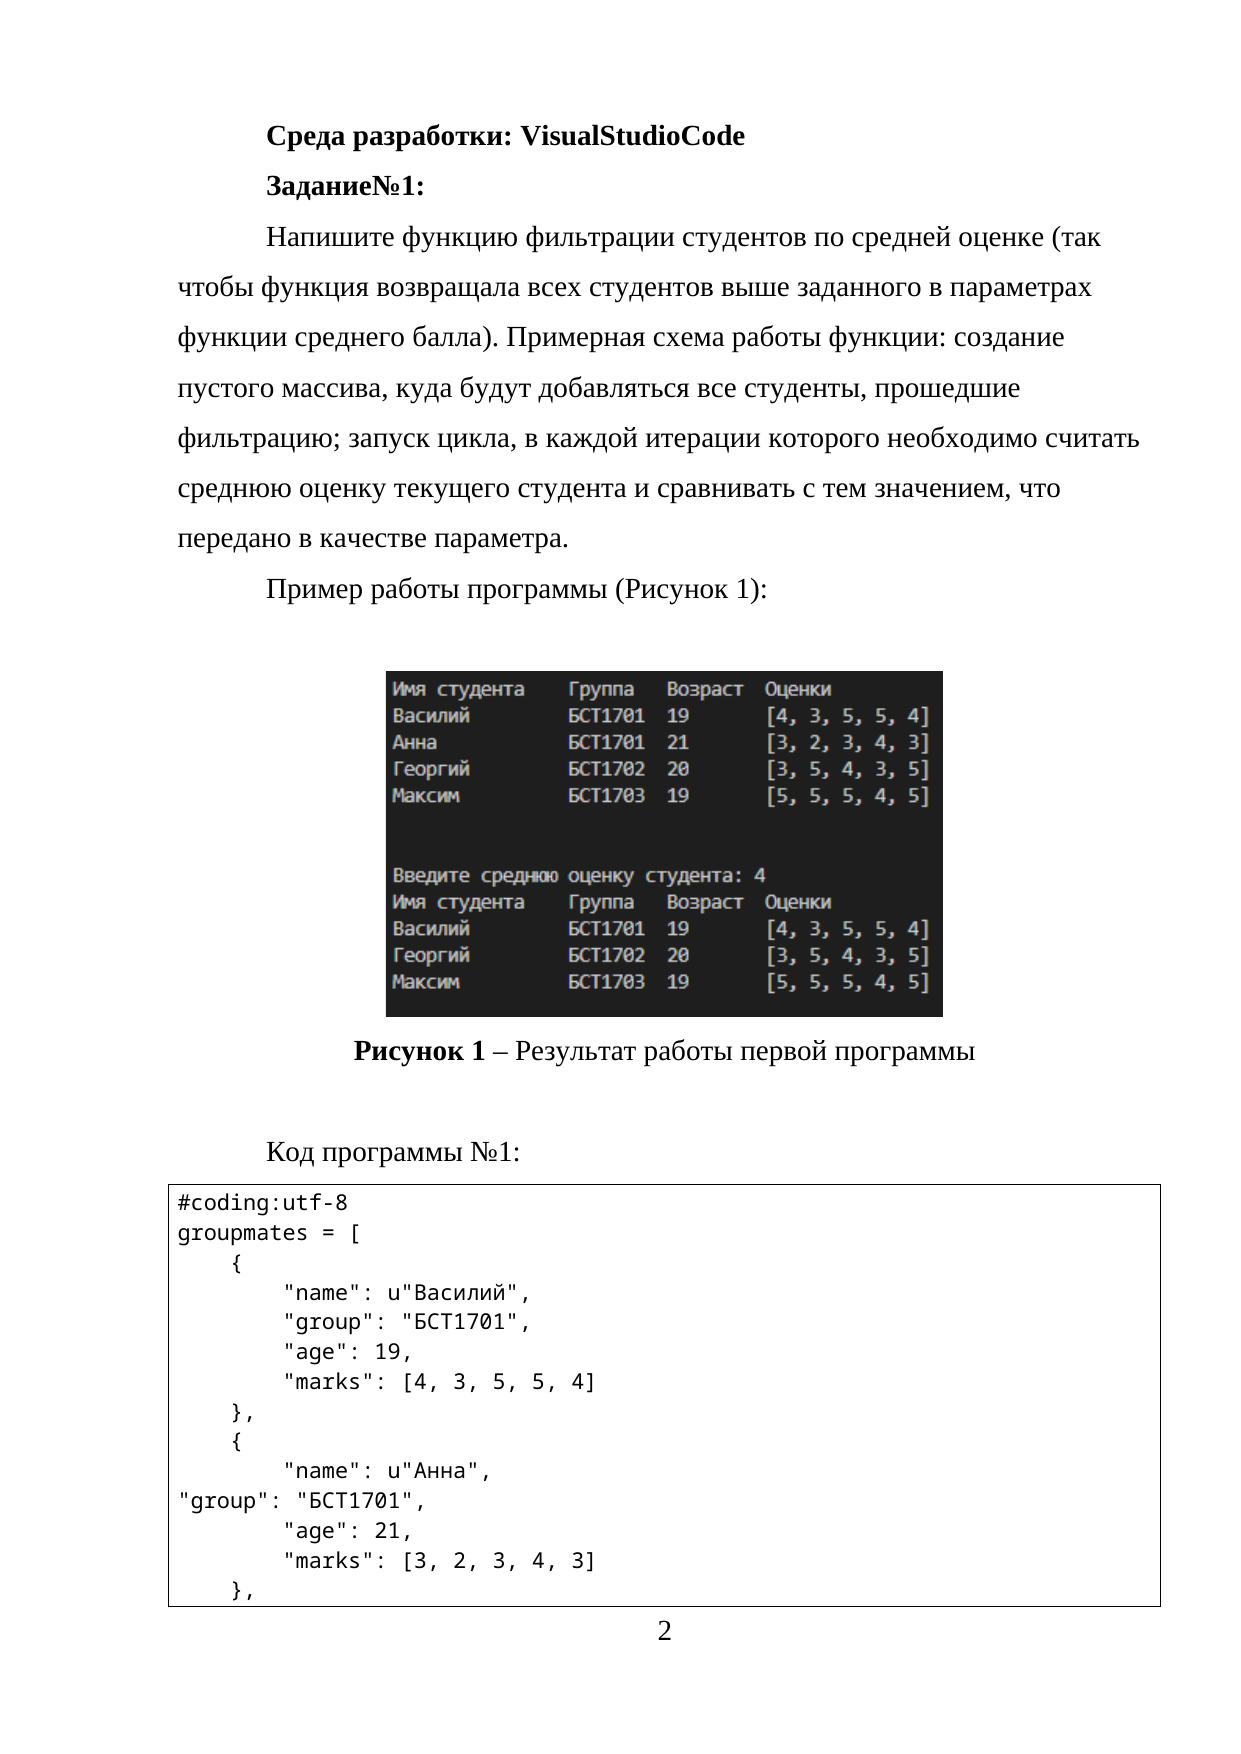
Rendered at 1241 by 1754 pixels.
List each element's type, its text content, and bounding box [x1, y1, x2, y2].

text Пример работы программы (Рисунок 1): [177, 571, 1152, 604]
picture [385, 671, 943, 1017]
text }, [177, 1396, 1152, 1426]
text "age": 21, [177, 1515, 1152, 1545]
text groupmates = [ [177, 1217, 1152, 1247]
text Напишите функцию фильтрации студентов по средней оценке (так чтобы функция возвращала всех студентов выше заданного в параметрах функции среднего балла). Примерная схема работы функции: создание пустого массива, куда будут добавляться все студенты, прошедшие фильтрацию; запуск цикла, в каждой итерации которого необходимо считать среднюю оценку текущего студента и сравнивать с тем значением, что передано в качестве параметра. [177, 219, 1152, 554]
text "group": "БСТ1701", [177, 1485, 1152, 1515]
text "marks": [4, 3, 5, 5, 4] [177, 1366, 1152, 1396]
text { [177, 1247, 1152, 1277]
text { [177, 1426, 1152, 1455]
text "name": u"Анна", [177, 1455, 1152, 1485]
text "age": 19, [177, 1336, 1152, 1366]
text Среда разработки: VisualStudioCode [177, 118, 1152, 152]
text "name": u"Василий", [177, 1277, 1152, 1306]
text #coding:utf-8 [169, 1185, 1160, 1217]
text Задание№1: [177, 168, 1152, 202]
text "marks": [3, 2, 3, 4, 3] [177, 1545, 1152, 1571]
text }, [169, 1571, 1160, 1606]
text "group": "БСТ1701", [177, 1306, 1152, 1336]
text Код программы №1: [177, 1134, 1152, 1167]
